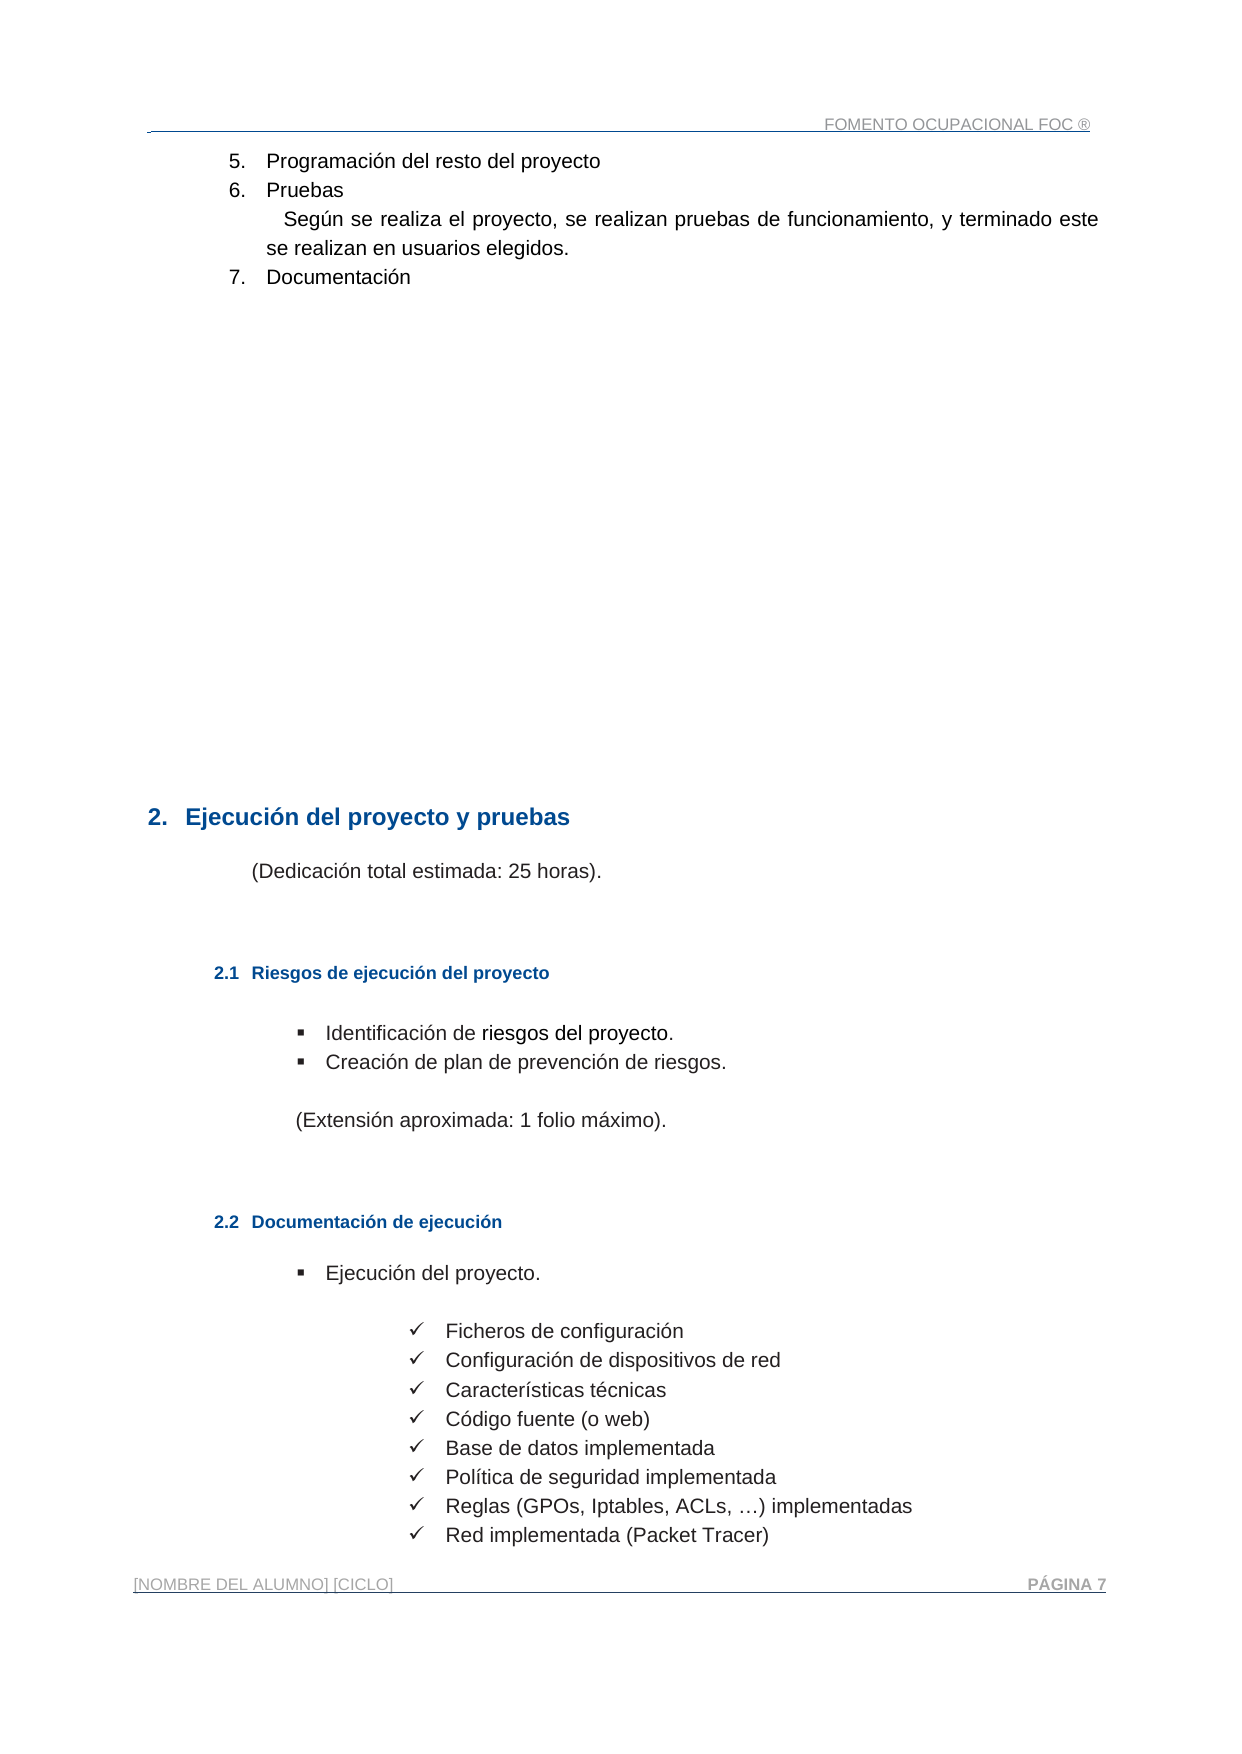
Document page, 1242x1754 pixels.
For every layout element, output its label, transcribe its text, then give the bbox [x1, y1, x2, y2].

text (Extensión aproximada: 1 folio máximo). [295, 1108, 1101, 1132]
list Documentación [229, 264, 1101, 288]
list Programación del resto del proyecto [229, 149, 1101, 173]
list Red implementada (Packet Tracer) [408, 1523, 1101, 1547]
list Reglas (GPOs, Iptables, ACLs, …) implementadas [408, 1494, 1101, 1518]
text Según se realiza el proyecto, se realizan pruebas de funcionamiento, y terminado este se realizan en usuarios elegidos. [266, 207, 1101, 259]
list Características técnicas [408, 1377, 1101, 1401]
list Documentación de ejecución [214, 1197, 1108, 1232]
list Política de seguridad implementada [408, 1464, 1101, 1489]
list Ejecución del proyecto y pruebas [148, 784, 1108, 831]
list Configuración de dispositivos de red [408, 1348, 1101, 1372]
list Base de datos implementada [408, 1436, 1101, 1459]
list Código fuente (o web) [408, 1406, 1101, 1431]
list Creación de plan de prevención de riesgos. [296, 1050, 1101, 1074]
list Pruebas [229, 178, 1101, 202]
list (Dedicación total estimada: 25 horas). [228, 859, 1108, 883]
list Ejecución del proyecto. [296, 1261, 1101, 1285]
list Riesgos de ejecución del proyecto [214, 948, 1108, 983]
list Identificación de riesgos del proyecto. [296, 1021, 1101, 1045]
list Ficheros de configuración [408, 1319, 1101, 1343]
